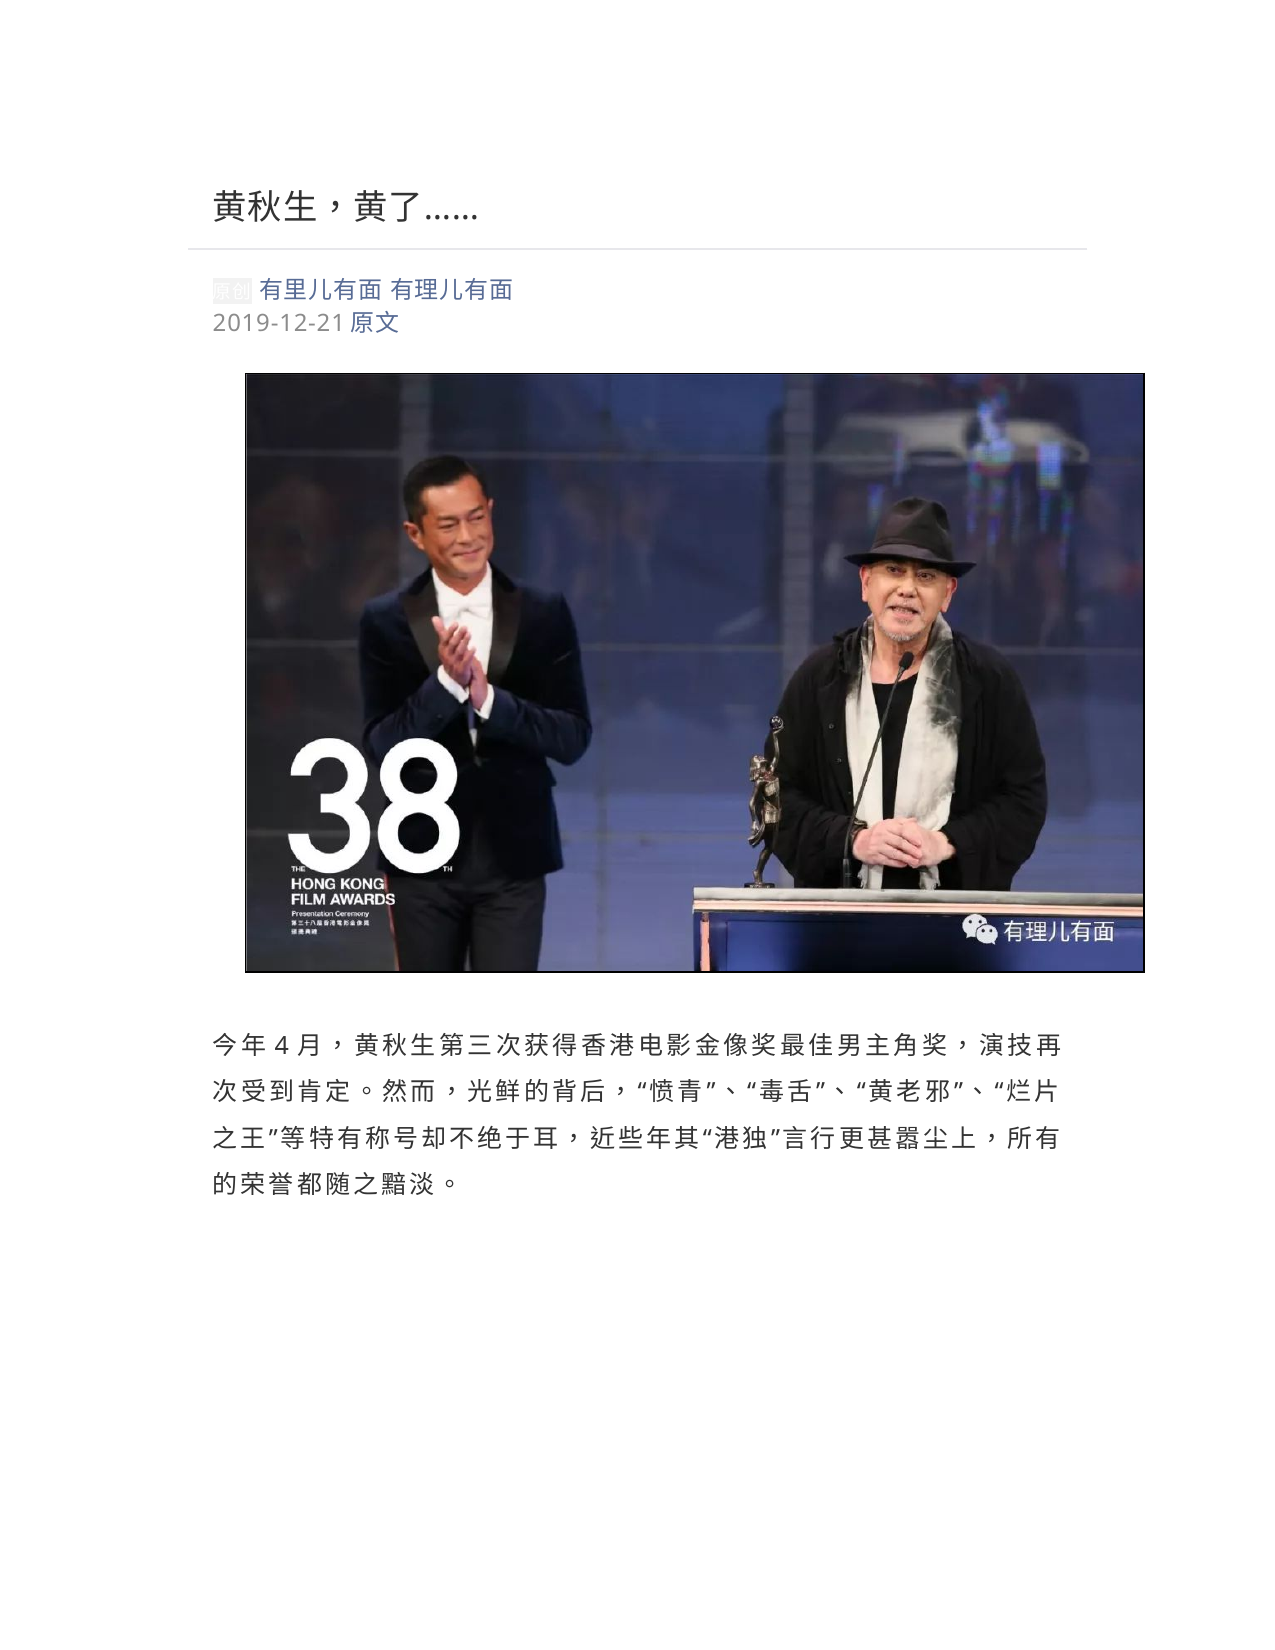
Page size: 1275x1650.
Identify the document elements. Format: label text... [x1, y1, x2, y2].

title 黄秋生，黄了…… [187, 150, 1087, 250]
text 2019-12-21原文 [212, 306, 1062, 338]
list 原创 有里儿有面 有理儿有面 [212, 272, 1062, 306]
picture [246, 374, 1143, 971]
text 今年4月，黄秋生第三次获得香港电影金像奖最佳男主角奖，演技再次受到肯定。然而，光鲜的背后，“愤青”、“毒舌”、“黄老邪”、“烂片之王”等特有称号却不绝于耳，近些年其“港独”言行更甚嚣尘上，所有的荣誉都随之黯淡。 [212, 1015, 1062, 1201]
